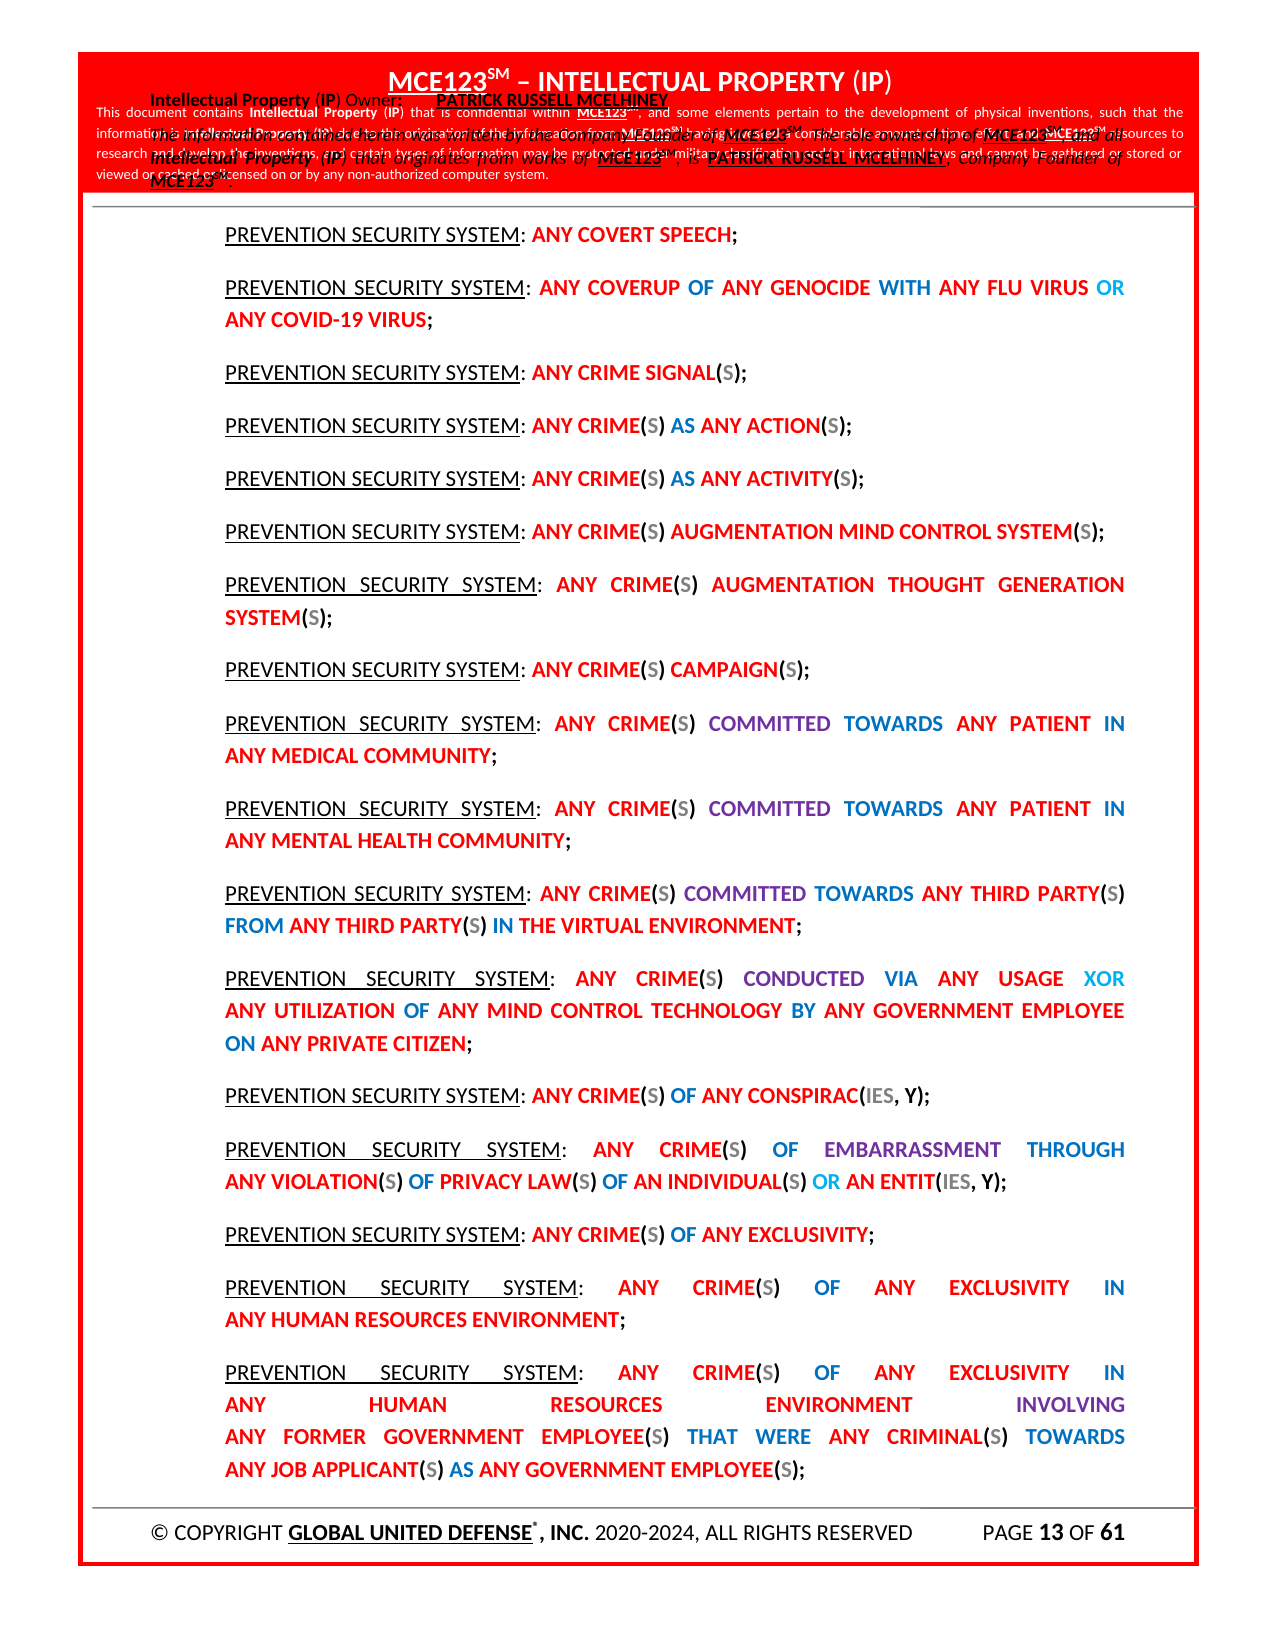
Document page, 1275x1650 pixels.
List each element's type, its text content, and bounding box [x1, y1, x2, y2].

text PREVENTION SECURITY SYSTEM: ANY CRIME(S) AUGMENTATION MIND CONTROL SYSTEM(S); [225, 517, 1125, 545]
text PREVENTION SECURITY SYSTEM: ANY CRIME(S) COMMITTED TOWARDS ANY PATIENT IN ANY MEDICAL COMMUNITY; [225, 709, 1125, 769]
text PREVENTION SECURITY SYSTEM: ANY CRIME(S) AUGMENTATION THOUGHT GENERATION SYSTEM(S); [225, 570, 1125, 631]
text PREVENTION SECURITY SYSTEM: ANY CRIME(S) OF ANY EXCLUSIVITY IN ANY HUMAN RESOURCES ENVIRONMENT; [225, 1273, 1125, 1333]
text PREVENTION SECURITY SYSTEM: ANY COVERUP OF ANY GENOCIDE WITH ANY FLU VIRUS OR ANY COVID-19 VIRUS; [225, 273, 1125, 333]
text PREVENTION SECURITY SYSTEM: ANY CRIME(S) AS ANY ACTIVITY(S); [225, 464, 1125, 492]
text PREVENTION SECURITY SYSTEM: ANY CRIME(S) AS ANY ACTION(S); [225, 411, 1125, 439]
text PREVENTION SECURITY SYSTEM: ANY CRIME(S) OF ANY EXCLUSIVITY IN ANY HUMAN RESOURCES ENVIRONMENT INVOLVING ANY FORMER GOVERNMENT EMPLOYEE(S) THAT WERE ANY CRIMINAL(S) TOWARDS ANY JOB APPLICANT(S) AS ANY GOVERNMENT EMPLOYEE(S); [225, 1358, 1125, 1483]
text PREVENTION SECURITY SYSTEM: ANY CRIME(S) CAMPAIGN(S); [225, 656, 1125, 684]
text PREVENTION SECURITY SYSTEM: ANY CRIME(S) OF ANY CONSPIRAC(IES, Y); [225, 1082, 1125, 1110]
text PREVENTION SECURITY SYSTEM: ANY CRIME SIGNAL(S); [225, 358, 1125, 386]
text PREVENTION SECURITY SYSTEM: ANY CRIME(S) OF ANY EXCLUSIVITY; [225, 1220, 1125, 1248]
text PREVENTION SECURITY SYSTEM: ANY CRIME(S) COMMITTED TOWARDS ANY THIRD PARTY(S) FROM ANY THIRD PARTY(S) IN THE VIRTUAL ENVIRONMENT; [225, 879, 1125, 939]
text PREVENTION SECURITY SYSTEM: ANY CRIME(S) COMMITTED TOWARDS ANY PATIENT IN ANY MENTAL HEALTH COMMUNITY; [225, 794, 1125, 854]
text PREVENTION SECURITY SYSTEM: ANY COVERT SPEECH; [225, 220, 1125, 248]
text PREVENTION SECURITY SYSTEM: ANY CRIME(S) CONDUCTED VIA ANY USAGE XOR ANY UTILIZATION OF ANY MIND CONTROL TECHNOLOGY BY ANY GOVERNMENT EMPLOYEE ON ANY PRIVATE CITIZEN; [225, 964, 1125, 1057]
text PREVENTION SECURITY SYSTEM: ANY CRIME(S) OF EMBARRASSMENT THROUGH ANY VIOLATION(S) OF PRIVACY LAW(S) OF AN INDIVIDUAL(S) OR AN ENTIT(IES, Y); [225, 1135, 1125, 1195]
